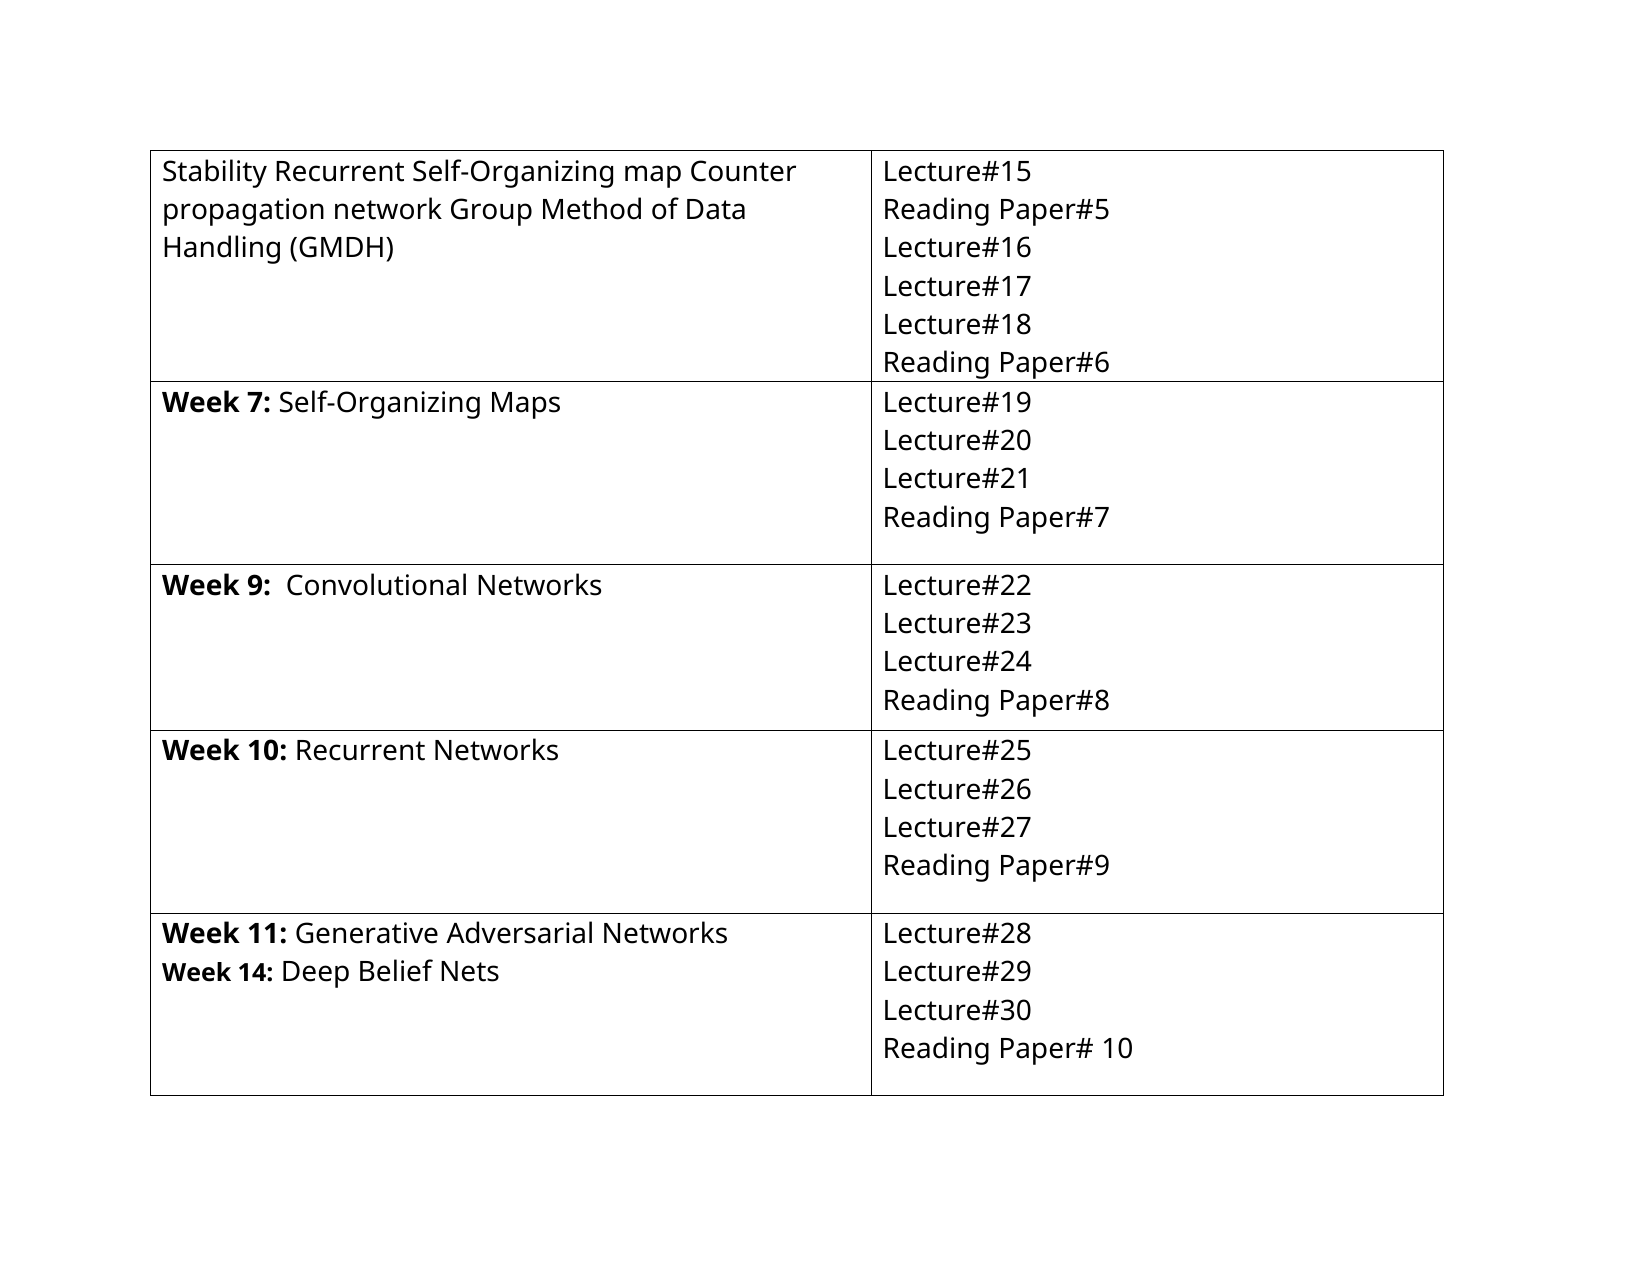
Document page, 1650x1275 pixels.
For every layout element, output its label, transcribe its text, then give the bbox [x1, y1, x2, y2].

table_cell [872, 151, 1443, 381]
table_cell Week 7: Self-Organizing Maps [151, 382, 871, 564]
table_cell Lecture#19 Lecture#20 Lecture#21 Reading Paper#7 [872, 382, 1443, 564]
table_cell Lecture#25 Lecture#26 Lecture#27 Reading Paper#9 [872, 731, 1443, 912]
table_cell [151, 151, 871, 381]
table_cell Lecture#22 Lecture#23 Lecture#24 Reading Paper#8 [872, 565, 1443, 729]
table_cell Week 10: Recurrent Networks [151, 731, 871, 912]
table_cell Lecture#28 Lecture#29 Lecture#30 Reading Paper# 10 [872, 914, 1443, 1095]
table_cell Week 9: Convolutional Networks [151, 565, 871, 729]
table_cell Week 11: Generative Adversarial Networks Week 14: Deep Belief Nets [151, 914, 871, 1095]
